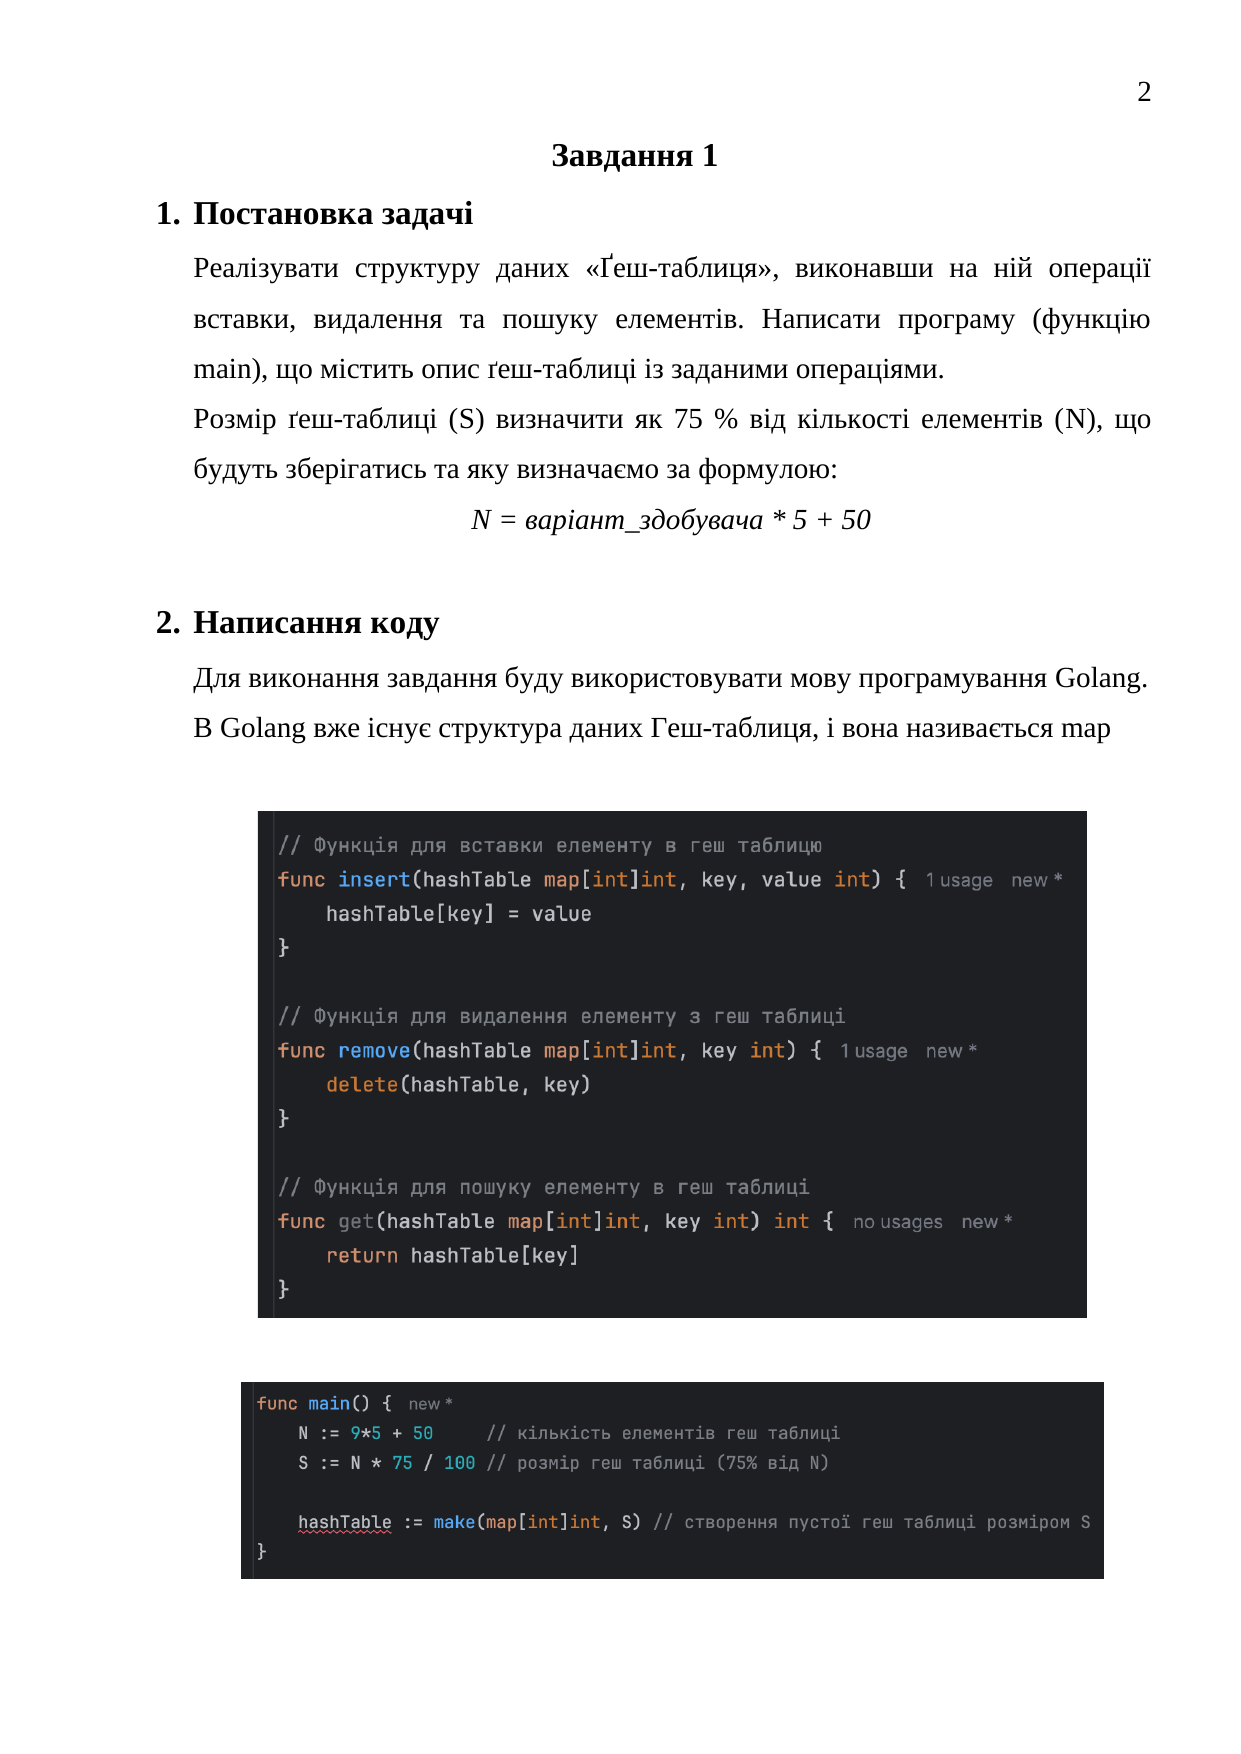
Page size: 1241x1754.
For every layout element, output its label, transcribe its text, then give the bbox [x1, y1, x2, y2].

list Написання коду [156, 603, 1152, 641]
list Реалізувати структуру даних «Ґеш-таблиця», виконавши на ній операції вставки, видалення та пошуку елементів. Написати програму (функцію main), що містить опис ґеш-таблиці із заданими операціями. [193, 250, 1152, 384]
list Розмір ґеш-таблиці (S) визначити як 75 % від кількості елементів (N), що будуть зберігатись та яку визначаємо за формулою: [193, 401, 1152, 485]
picture [241, 1382, 1104, 1579]
list Для виконання завдання буду використовувати мову програмування Golang. В Golang вже існує структура даних Геш-таблиця, і вона називається map [193, 660, 1152, 744]
picture [257, 811, 1087, 1318]
text Завдання 1 [118, 135, 1152, 174]
list N = варіант_здобувача * 5 + 50 [193, 502, 1152, 536]
list Постановка задачі [156, 193, 1152, 231]
